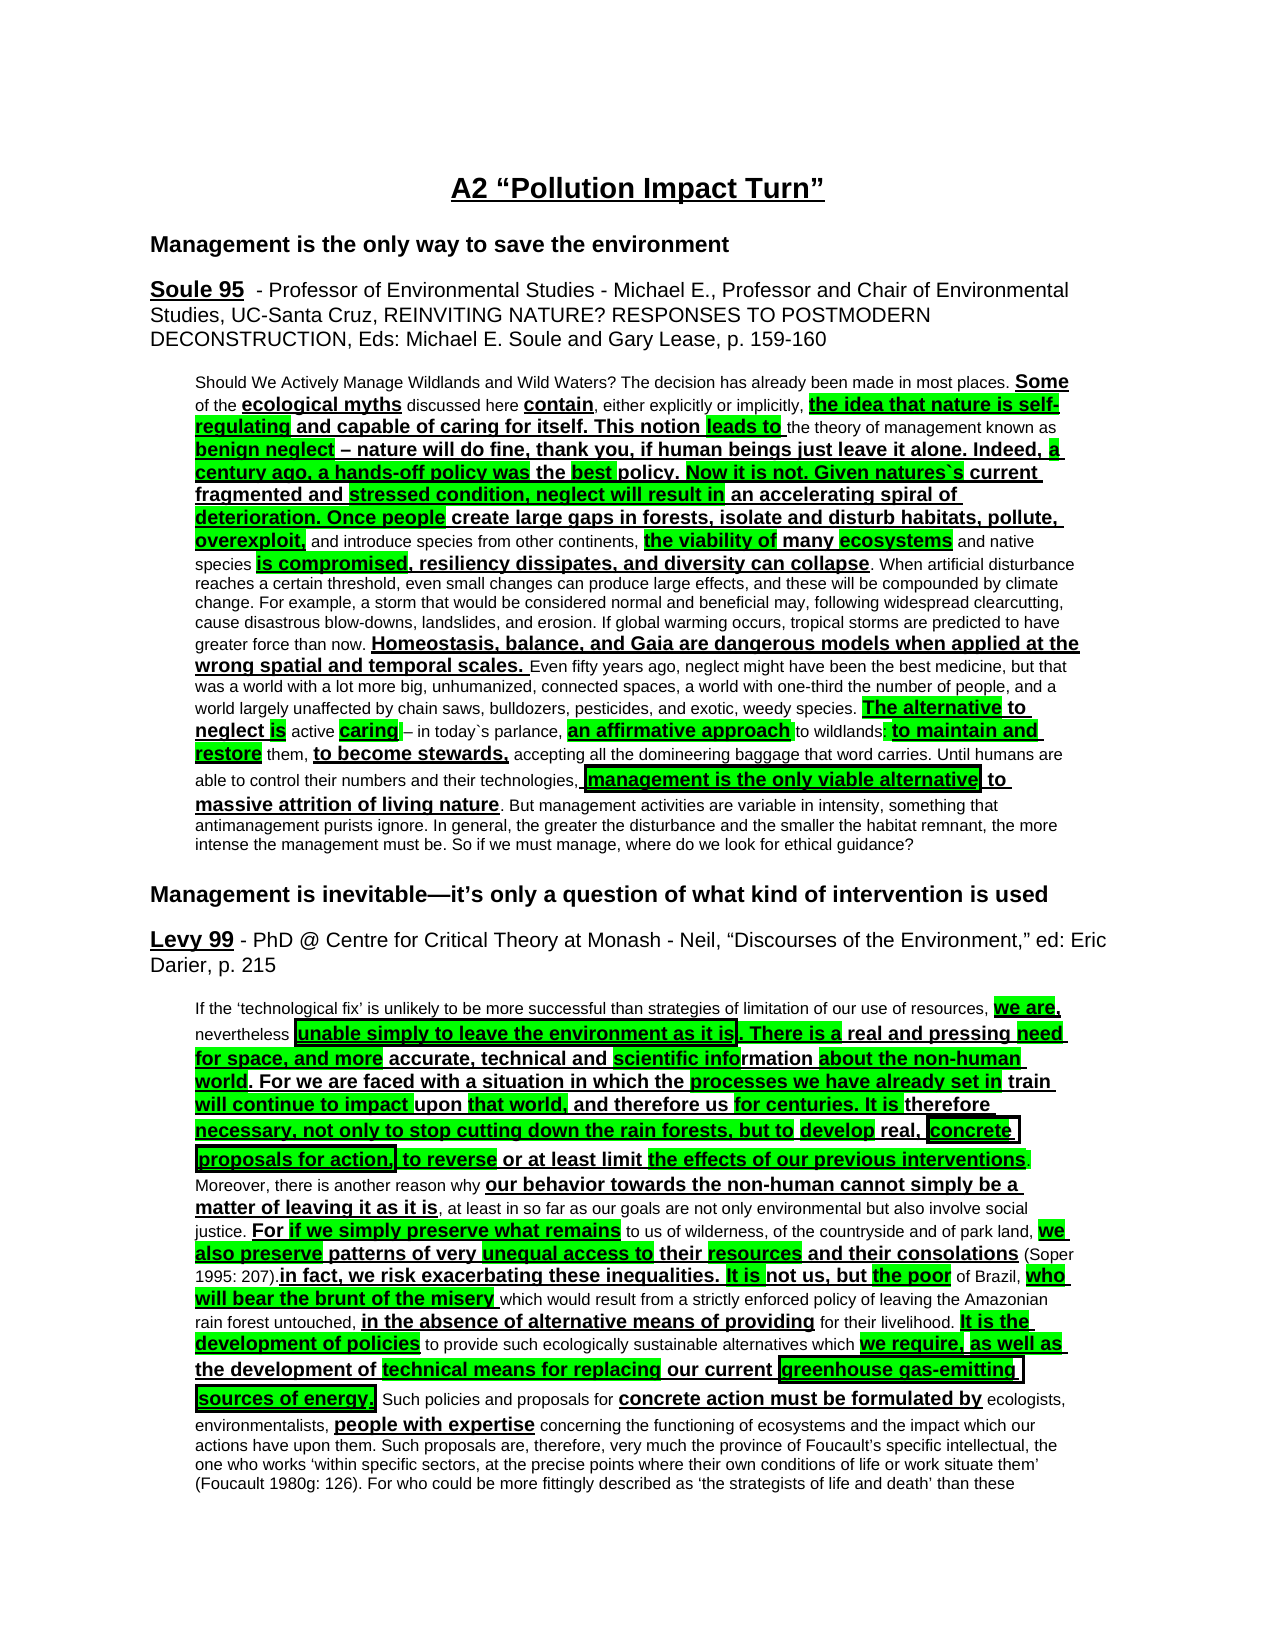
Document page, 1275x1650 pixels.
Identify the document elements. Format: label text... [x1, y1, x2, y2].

subtitle A2 “Pollution Impact Turn” [150, 171, 1125, 204]
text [195, 996, 1080, 1493]
text Management is the only way to save the environment [150, 231, 1125, 257]
text Levy 99 - PhD @ Centre for Critical Theory at Monash - Neil, “Discourses of the Environment,” ed: Eric Darier, p. 215 [150, 926, 1125, 976]
text Should We Actively Manage Wildlands and Wild Waters? The decision has already been made in most places. Some of the ecological myths discussed here contain, either explicitly or implicitly, the idea that nature is self-regulating and capable of caring for itself. This notion leads to the theory of management known as benign neglect – nature will do fine, thank you, if human beings just leave it alone. Indeed, a century ago, a hands-off policy was the best policy. Now it is not. Given natures`s current fragmented and stressed condition, neglect will result in an accelerating spiral of deterioration. Once people create large gaps in forests, isolate and disturb habitats, pollute, overexploit, and introduce species from other continents, the viability of many ecosystems and native species is compromised, resiliency dissipates, and diversity can collapse. When artificial disturbance reaches a certain threshold, even small changes can produce large effects, and these will be compounded by climate change. For example, a storm that would be considered normal and beneficial may, following widespread clearcutting, cause disastrous blow-downs, landslides, and erosion. If global warming occurs, tropical storms are predicted to have greater force than now. Homeostasis, balance, and Gaia are dangerous models when applied at the wrong spatial and temporal scales. Even fifty years ago, neglect might have been the best medicine, but that was a world with a lot more big, unhumanized, connected spaces, a world with one-third the number of people, and a world largely unaffected by chain saws, bulldozers, pesticides, and exotic, weedy species. The alternative to neglect is active caring – in today`s parlance, an affirmative approach to wildlands: to maintain and restore them, to become stewards, accepting all the domineering baggage that word carries. Until humans are able to control their numbers and their technologies, management is the only viable alternative to massive attrition of living nature. But management activities are variable in intensity, something that antimanagement purists ignore. In general, the greater the disturbance and the smaller the habitat remnant, the more intense the management must be. So if we must manage, where do we look for ethical guidance? [195, 370, 1080, 854]
text Management is inevitable—it’s only a question of what kind of intervention is used [150, 881, 1125, 907]
text Soule 95 - Professor of Environmental Studies - Michael E., Professor and Chair of Environmental Studies, UC-Santa Cruz, REINVITING NATURE? RESPONSES TO POSTMODERN DECONSTRUCTION, Eds: Michael E. Soule and Gary Lease, p. 159-160 [150, 276, 1125, 351]
